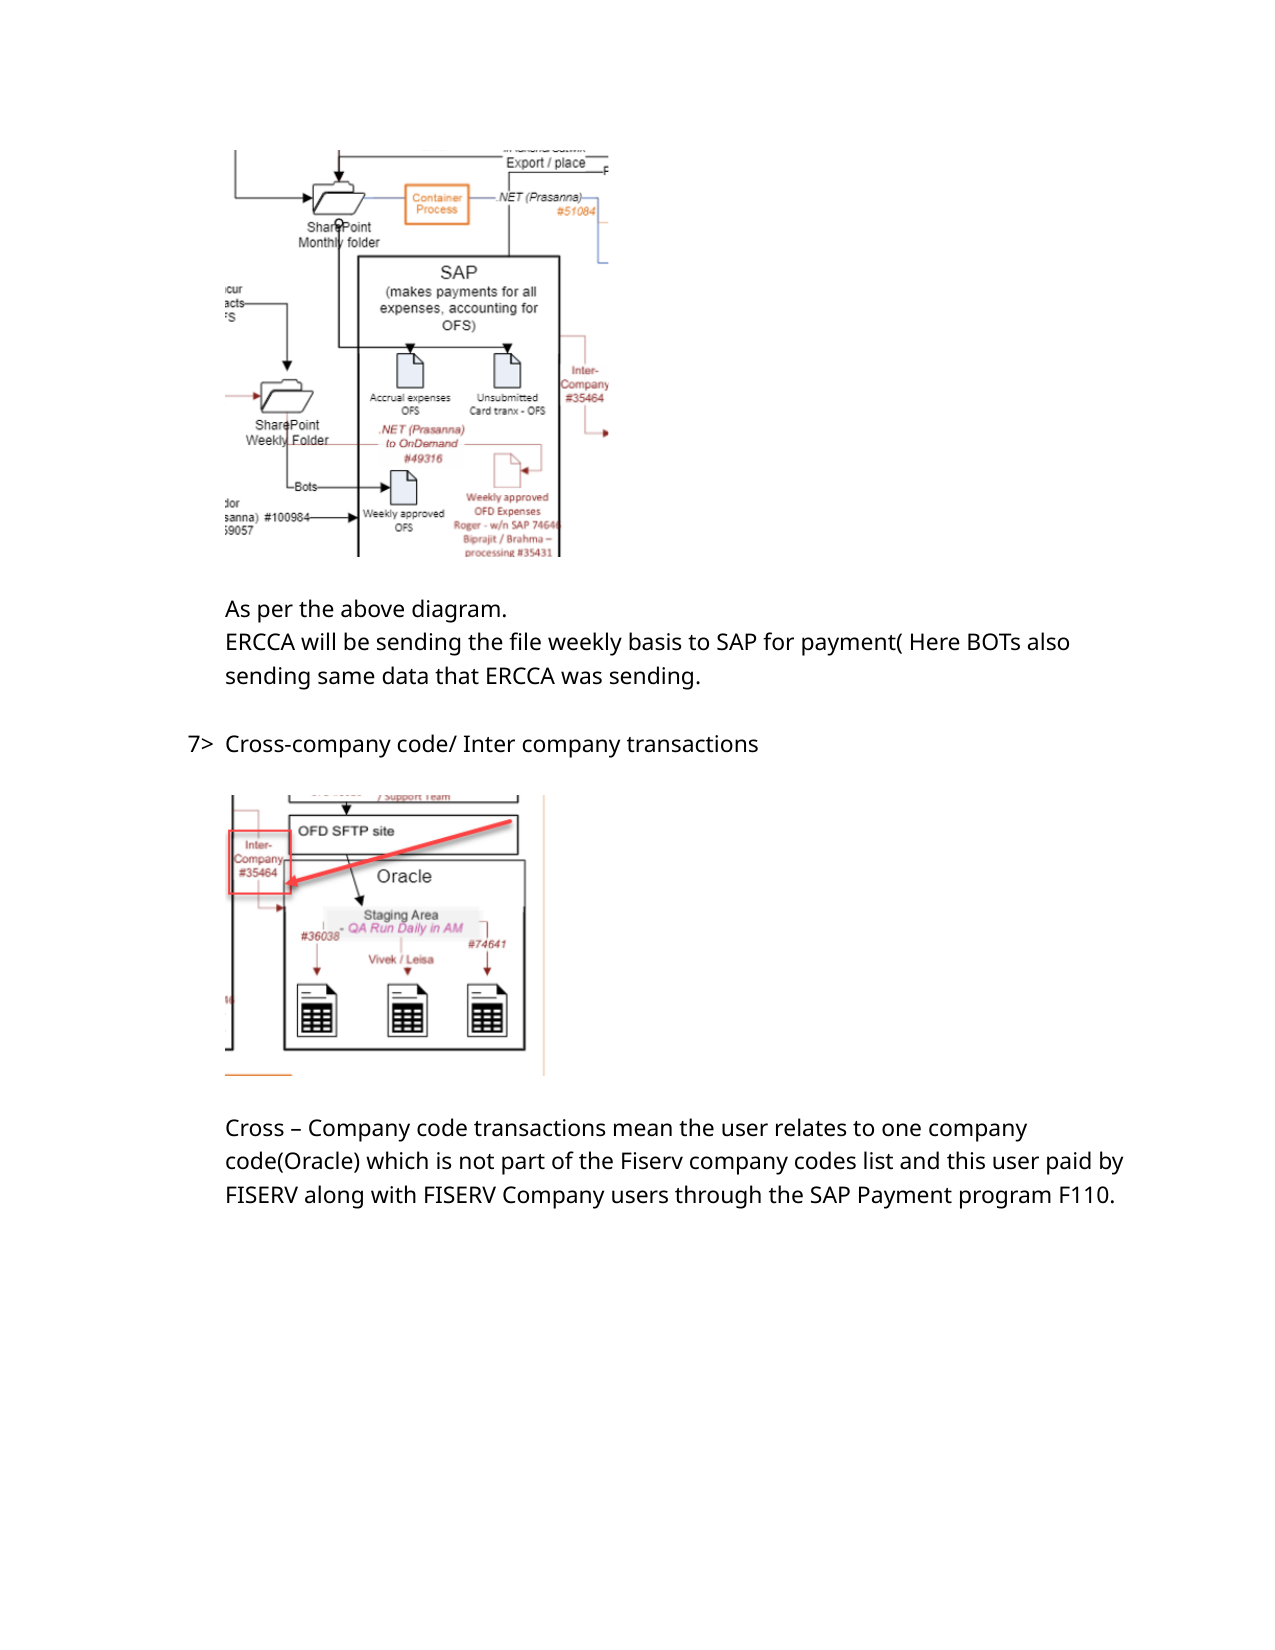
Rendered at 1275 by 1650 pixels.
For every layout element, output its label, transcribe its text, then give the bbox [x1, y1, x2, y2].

list As per the above diagram. [225, 592, 1125, 624]
picture [225, 150, 609, 557]
list Cross-company code/ Inter company transactions [187, 727, 1125, 759]
list Cross – Company code transactions mean the user relates to one company code(Oracle) which is not part of the Fiserv company codes list and this user paid by FISERV along with FISERV Company users through the SAP Payment program F110. [225, 1111, 1125, 1210]
picture [225, 795, 579, 1076]
list ERCCA will be sending the file weekly basis to SAP for payment( Here BOTs also sending same data that ERCCA was sending. [225, 626, 1125, 691]
